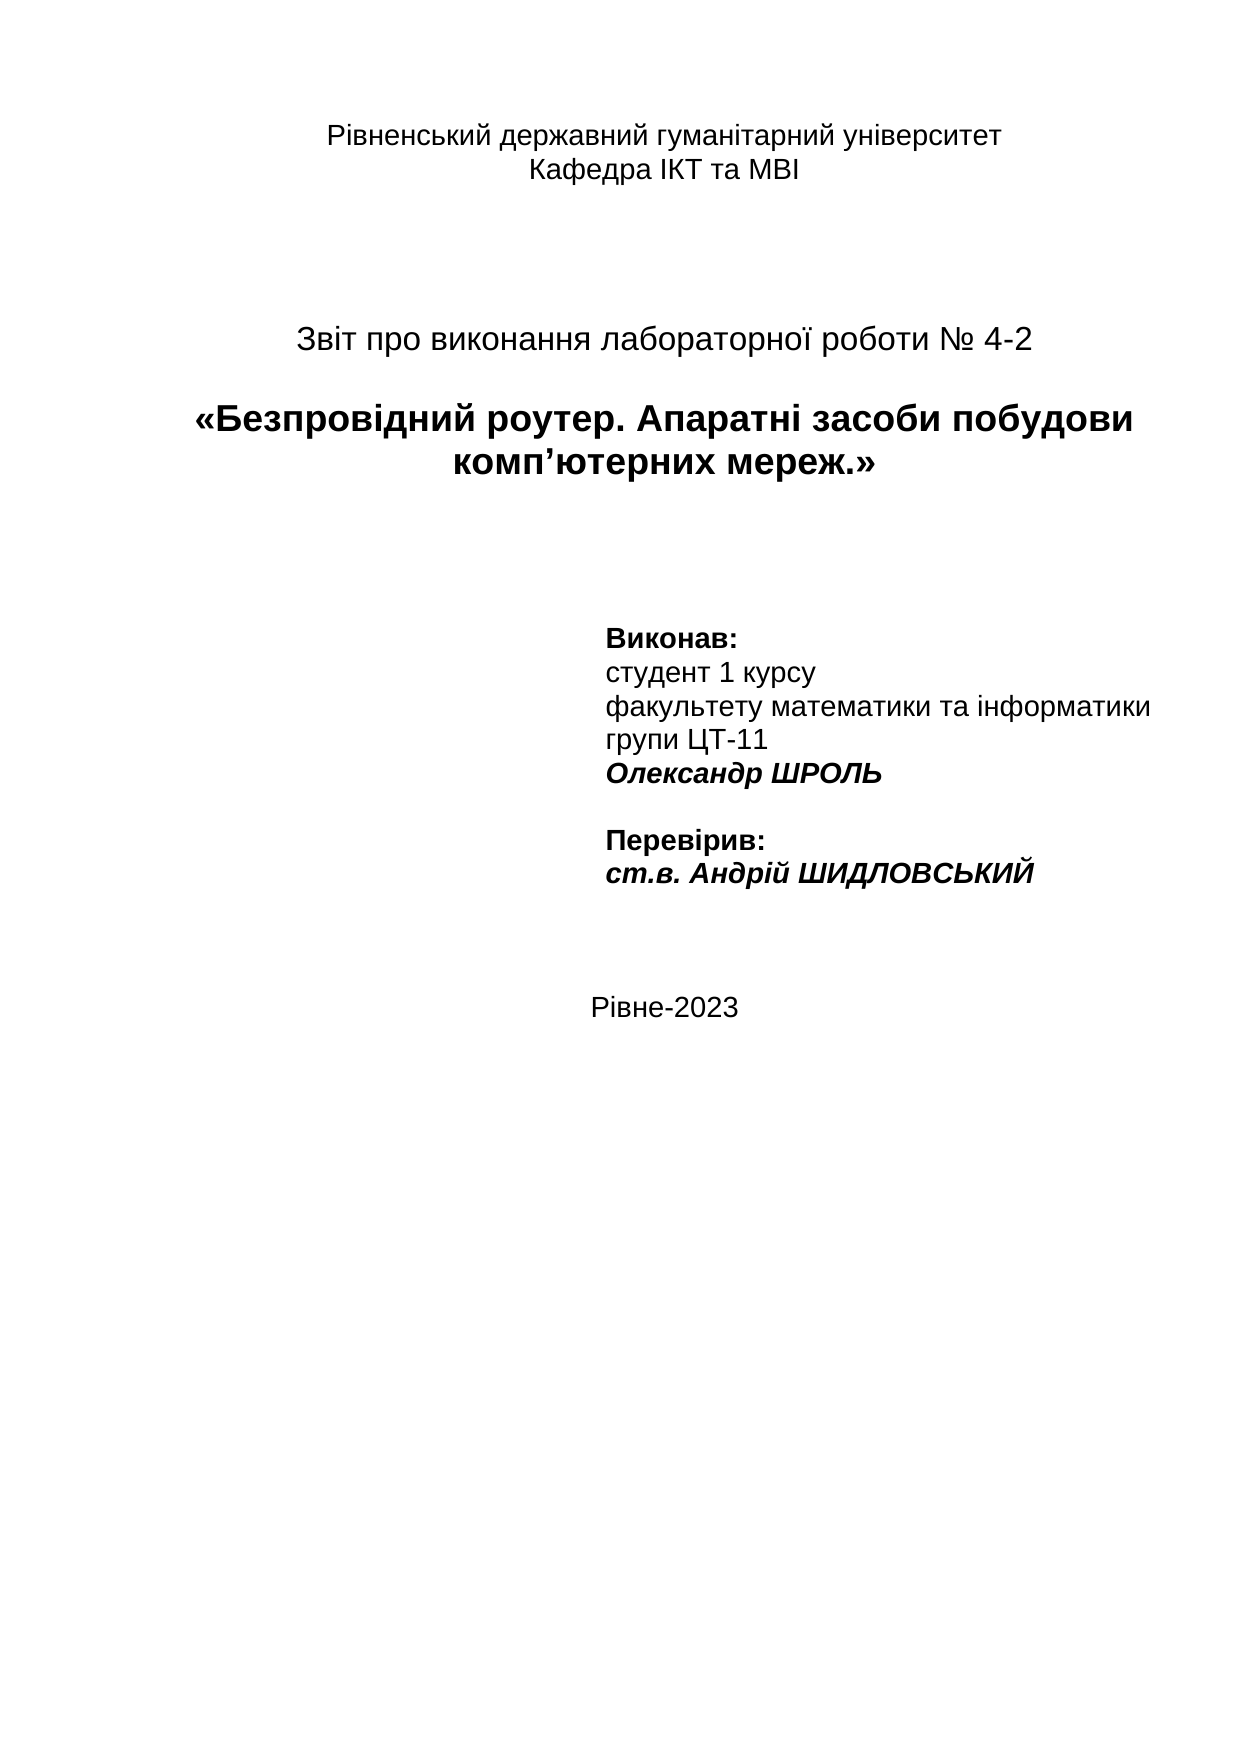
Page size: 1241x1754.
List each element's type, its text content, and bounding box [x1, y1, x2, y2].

text Виконав: [605, 622, 1152, 655]
text групи ЦТ-11 [605, 722, 1152, 756]
text факультету математики та інформатики [605, 689, 1152, 722]
text Олександр ШРОЛЬ [605, 756, 1152, 789]
text ст.в. Андрій ШИДЛОВСЬКИЙ [605, 856, 1152, 890]
text Кафедра ІКТ та МВІ [177, 152, 1152, 185]
text Перевірив: [605, 823, 1152, 856]
text Звіт про виконання лабораторної роботи № 4-2 [177, 319, 1152, 358]
text «Безпровідний роутер. Апаратні засоби побудови комп’ютерних мереж.» [177, 396, 1152, 482]
text студент 1 курсу [605, 655, 1152, 689]
text Рівне-2023 [177, 991, 1152, 1024]
text Рівненський державний гуманітарний університет [177, 118, 1152, 152]
